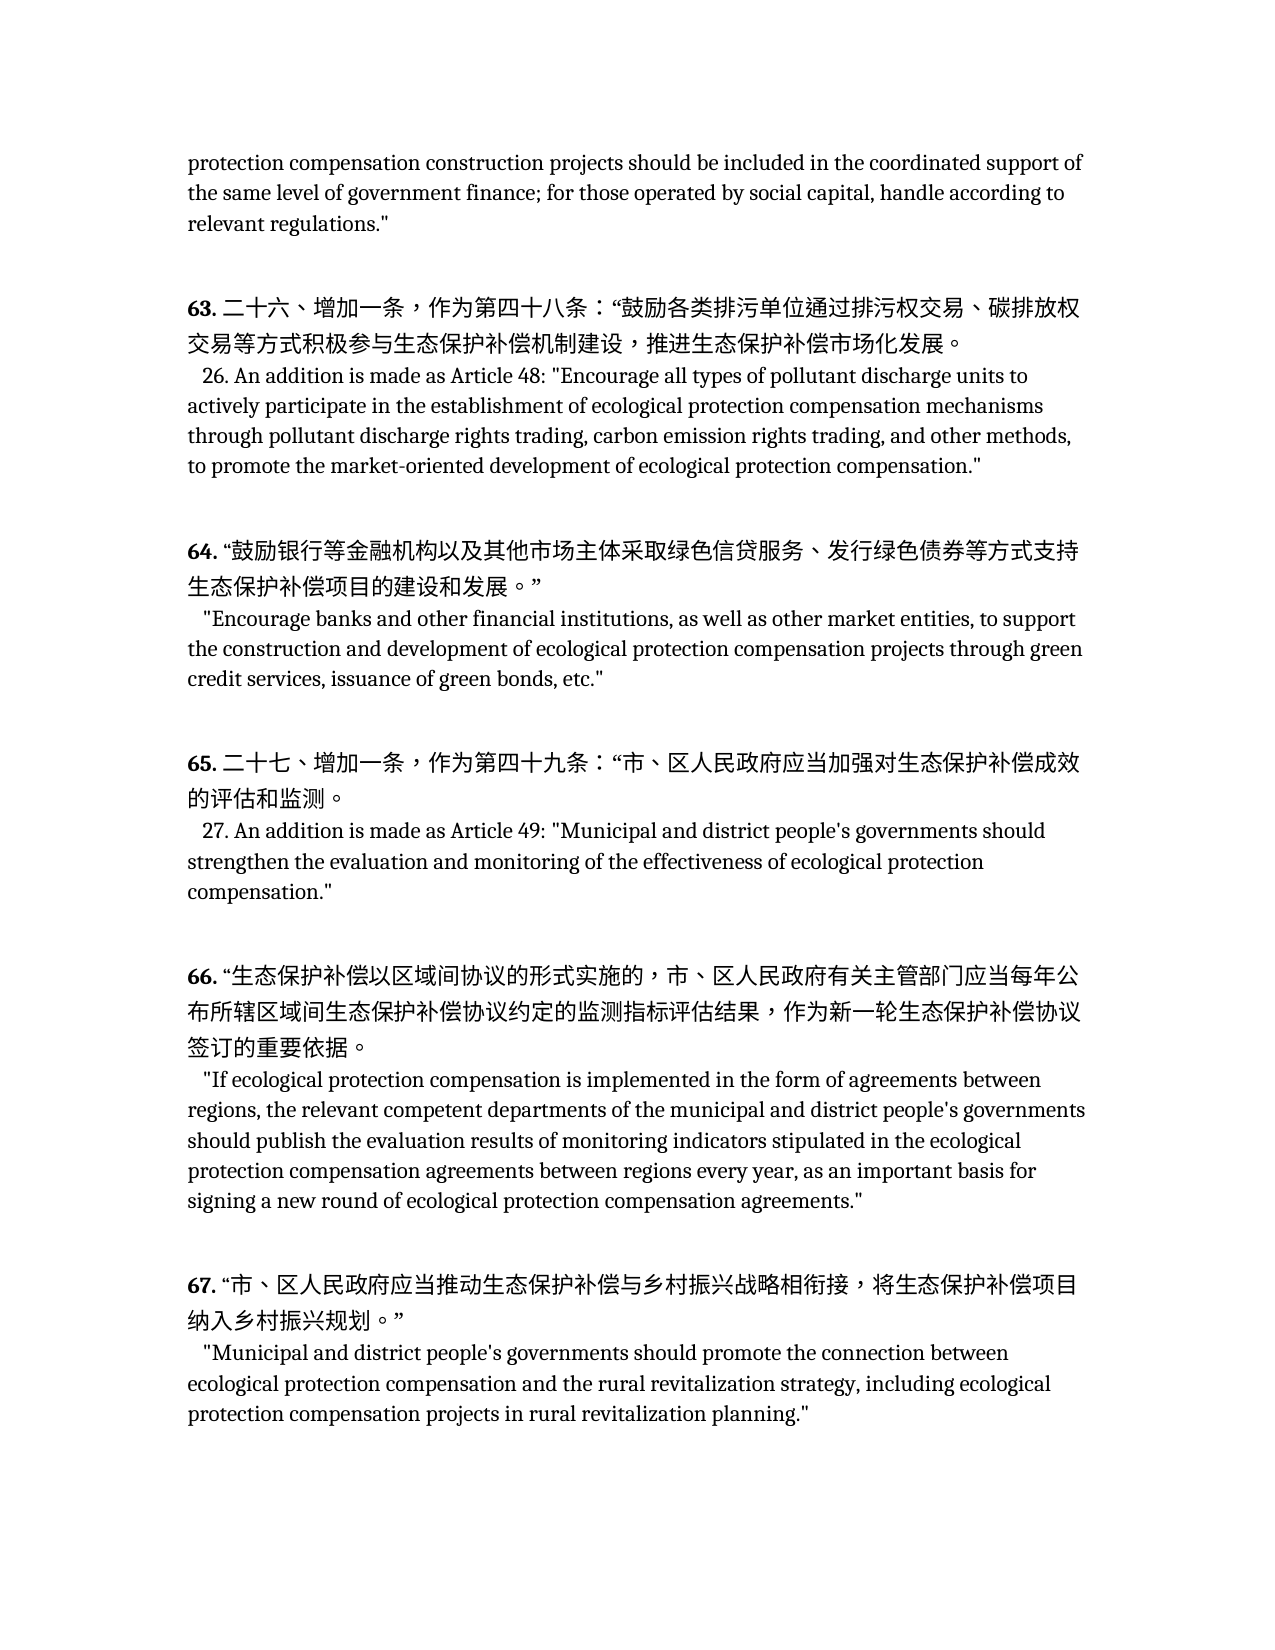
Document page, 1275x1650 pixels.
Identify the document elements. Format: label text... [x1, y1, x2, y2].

text 66. “生态保护补偿以区域间协议的形式实施的，市、区人民政府有关主管部门应当每年公布所辖区域间生态保护补偿协议约定的监测指标评估结果，作为新一轮生态保护补偿协议签订的重要依据。 "If ecological protection compensation is implemented in the form of agreements between regions, the relevant competent departments of the municipal and district people's governments should publish the evaluation results of monitoring indicators stipulated in the ecological protection compensation agreements between regions every year, as an important basis for signing a new round of ecological protection compensation agreements." [187, 960, 1087, 1244]
text 67. “市、区人民政府应当推动生态保护补偿与乡村振兴战略相衔接，将生态保护补偿项目纳入乡村振兴规划。” "Municipal and district people's governments should promote the connection between ecological protection compensation and the rural revitalization strategy, including ecological protection compensation projects in rural revitalization planning." [187, 1269, 1087, 1457]
text 64. “鼓励银行等金融机构以及其他市场主体采取绿色信贷服务、发行绿色债券等方式支持生态保护补偿项目的建设和发展。” "Encourage banks and other financial institutions, as well as other market entities, to support the construction and development of ecological protection compensation projects through green credit services, issuance of green bonds, etc." [187, 534, 1087, 723]
text 65. 二十七、增加一条，作为第四十九条：“市、区人民政府应当加强对生态保护补偿成效的评估和监测。 27. An addition is made as Article 49: "Municipal and district people's governments should strengthen the evaluation and monitoring of the effectiveness of ecological protection compensation." [187, 747, 1087, 935]
text 63. 二十六、增加一条，作为第四十八条：“鼓励各类排污单位通过排污权交易、碳排放权交易等方式积极参与生态保护补偿机制建设，推进生态保护补偿市场化发展。 26. An addition is made as Article 48: "Encourage all types of pollutant discharge units to actively participate in the establishment of ecological protection compensation mechanisms through pollutant discharge rights trading, carbon emission rights trading, and other methods, to promote the market-oriented development of ecological protection compensation." [187, 292, 1087, 510]
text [187, 150, 1087, 267]
